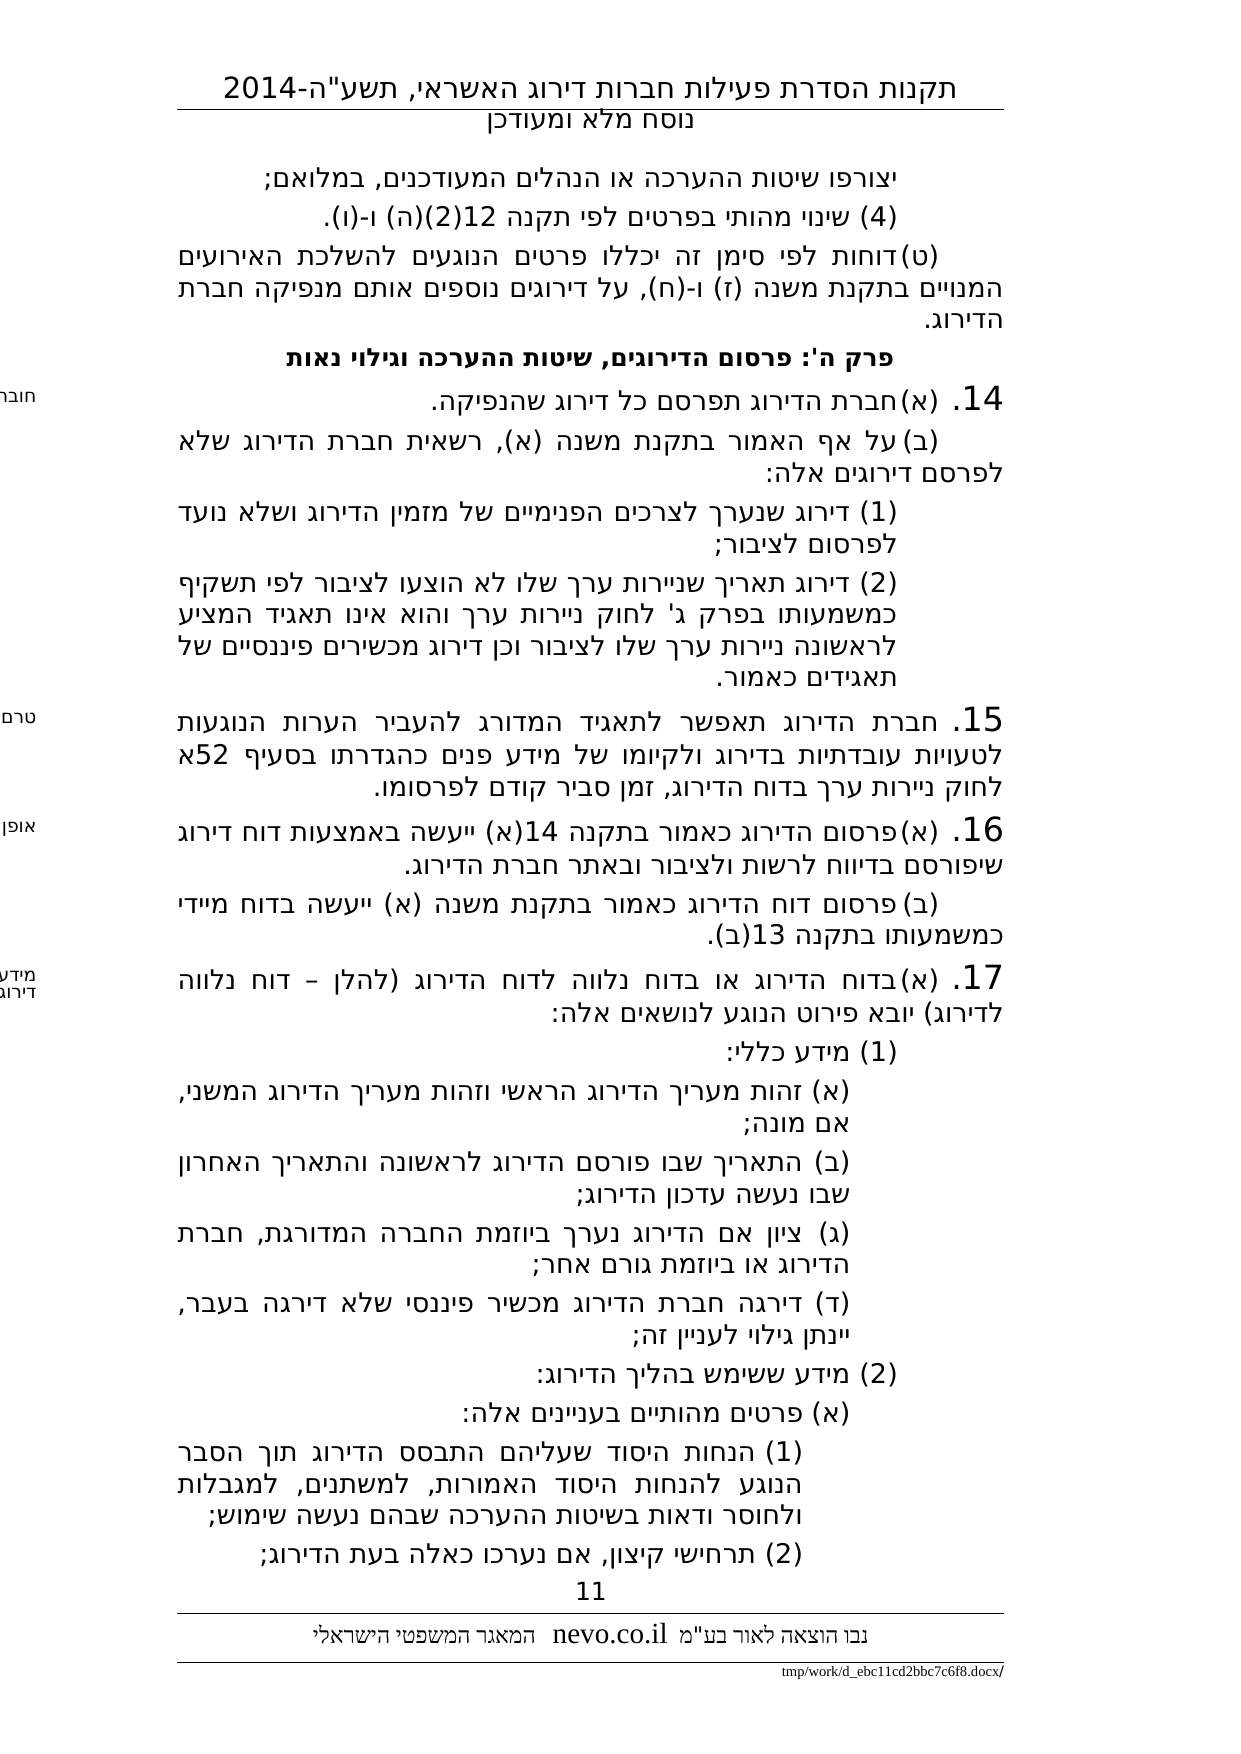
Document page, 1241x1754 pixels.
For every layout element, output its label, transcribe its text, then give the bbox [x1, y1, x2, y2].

text (4) שינוי מהותי בפרטים לפי תקנה 12(2)(ה) ו-(ו). [177, 201, 898, 233]
text 15. חברת הדירוג תאפשר לתאגיד המדורג להעביר הערות הנוגעות לטעויות עובדתיות בדירוג ולקיומו של מידע פנים כהגדרתו בסעיף 52א לחוק ניירות ערך בדוח הדירוג, זמן סביר קודם לפרסומו. [177, 701, 1004, 803]
text (א) זהות מעריך הדירוג הראשי וזהות מעריך הדירוג המשני, אם מונה; [177, 1076, 851, 1139]
text (ב) פרסום דוח הדירוג כאמור בתקנת משנה (א) ייעשה בדוח מיידי כמשמעותו בתקנה 13(ב). [177, 888, 1004, 951]
text פרק ה': פרסום הדירוגים, שיטות ההערכה וגילוי נאות [177, 343, 1004, 372]
text (2) דירוג תאריך שניירות ערך שלו לא הוצעו לציבור לפי תשקיף כמשמעותו בפרק ג' לחוק ניירות ערך והוא אינו תאגיד המציע לראשונה ניירות ערך שלו לציבור וכן דירוג מכשירים פיננסיים של תאגידים כאמור. [177, 567, 898, 693]
text (ד) דירגה חברת הדירוג מכשיר פיננסי שלא דירגה בעבר, יינתן גילוי לעניין זה; [177, 1288, 851, 1351]
text (א) פרטים מהותיים בעניינים אלה: [177, 1397, 851, 1429]
text (ב) התאריך שבו פורסם הדירוג לראשונה והתאריך האחרון שבו נעשה עדכון הדירוג; [177, 1146, 851, 1209]
text (2) תרחישי קיצון, אם נערכו כאלה בעת הדירוג; [177, 1538, 803, 1570]
text 14. (א) חברת הדירוג תפרסם כל דירוג שהנפיקה. [177, 379, 1004, 418]
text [177, 162, 898, 194]
text (1) הנחות היסוד שעליהם התבסס הדירוג תוך הסבר הנוגע להנחות היסוד האמורות, למשתנים, למגבלות ולחוסר ודאות בשיטות ההערכה שבהם נעשה שימוש; [177, 1436, 803, 1531]
text (2) מידע ששימש בהליך הדירוג: [177, 1358, 898, 1390]
text (ט) דוחות לפי סימן זה יכללו פרטים הנוגעים להשלכת האירועים המנויים בתקנת משנה (ז) ו-(ח), על דירוגים נוספים אותם מנפיקה חברת הדירוג. [177, 241, 1004, 335]
text (ג) ציון אם הדירוג נערך ביוזמת החברה המדורגת, חברת הדירוג או ביוזמת גורם אחר; [177, 1217, 851, 1280]
text (1) מידע כללי: [177, 1037, 898, 1068]
text 17. (א) בדוח הדירוג או בדוח נלווה לדוח הדירוג (להלן – דוח נלווה לדירוג) יובא פירוט הנוגע לנושאים אלה: [177, 959, 1004, 1029]
text 16. (א) פרסום הדירוג כאמור בתקנה 14(א) ייעשה באמצעות דוח דירוג שיפורסם בדיווח לרשות ולציבור ובאתר חברת הדירוג. [177, 810, 1004, 881]
text (ב) על אף האמור בתקנת משנה (א), רשאית חברת הדירוג שלא לפרסם דירוגים אלה: [177, 426, 1004, 489]
text (1) דירוג שנערך לצרכים הפנימיים של מזמין הדירוג ושלא נועד לפרסום לציבור; [177, 496, 898, 559]
